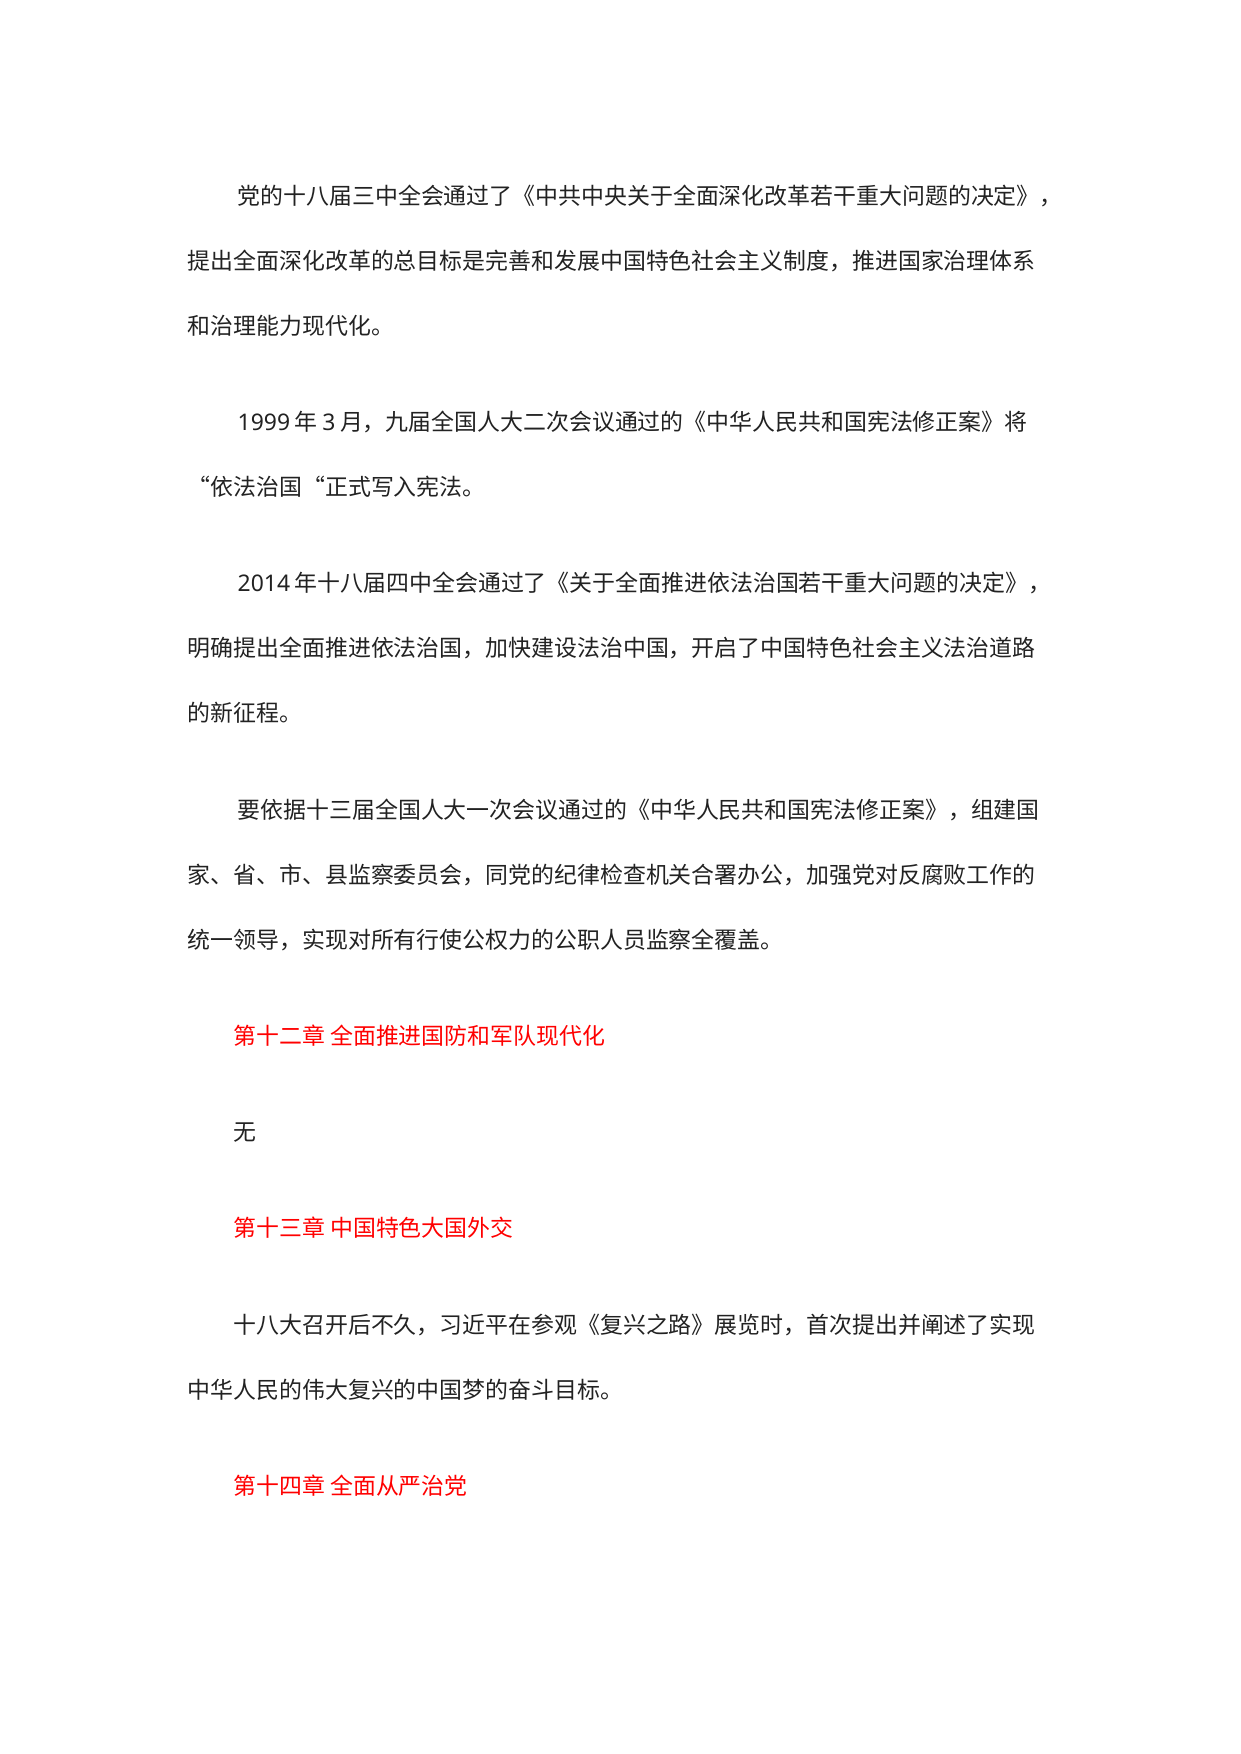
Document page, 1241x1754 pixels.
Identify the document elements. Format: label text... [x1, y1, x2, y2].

text 1999年3月，九届全国人大二次会议通过的《中华人民共和国宪法修正案》将“依法治国“正式写入宪法。 [187, 388, 1053, 518]
text 十八大召开后不久，习近平在参观《复兴之路》展览时，首次提出并阐述了实现中华人民的伟大复兴的中国梦的奋斗目标。 [187, 1291, 1053, 1421]
text 2014年十八届四中全会通过了《关于全面推进依法治国若干重大问题的决定》，明确提出全面推进依法治国，加快建设法治中国，开启了中国特色社会主义法治道路的新征程。 [187, 549, 1053, 744]
text 第十二章 全面推进国防和军队现代化 [187, 1002, 1053, 1067]
text 第十三章 中国特色大国外交 [187, 1194, 1053, 1259]
text 党的十八届三中全会通过了《中共中央关于全面深化改革若干重大问题的决定》，提出全面深化改革的总目标是完善和发展中国特色社会主义制度，推进国家治理体系和治理能力现代化。 [187, 162, 1053, 357]
text 要依据十三届全国人大一次会议通过的《中华人民共和国宪法修正案》，组建国家、省、市、县监察委员会，同党的纪律检查机关合署办公，加强党对反腐败工作的统一领导，实现对所有行使公权力的公职人员监察全覆盖。 [187, 776, 1053, 971]
text 第十四章 全面从严治党 [187, 1452, 1053, 1517]
text 无 [187, 1098, 1053, 1163]
